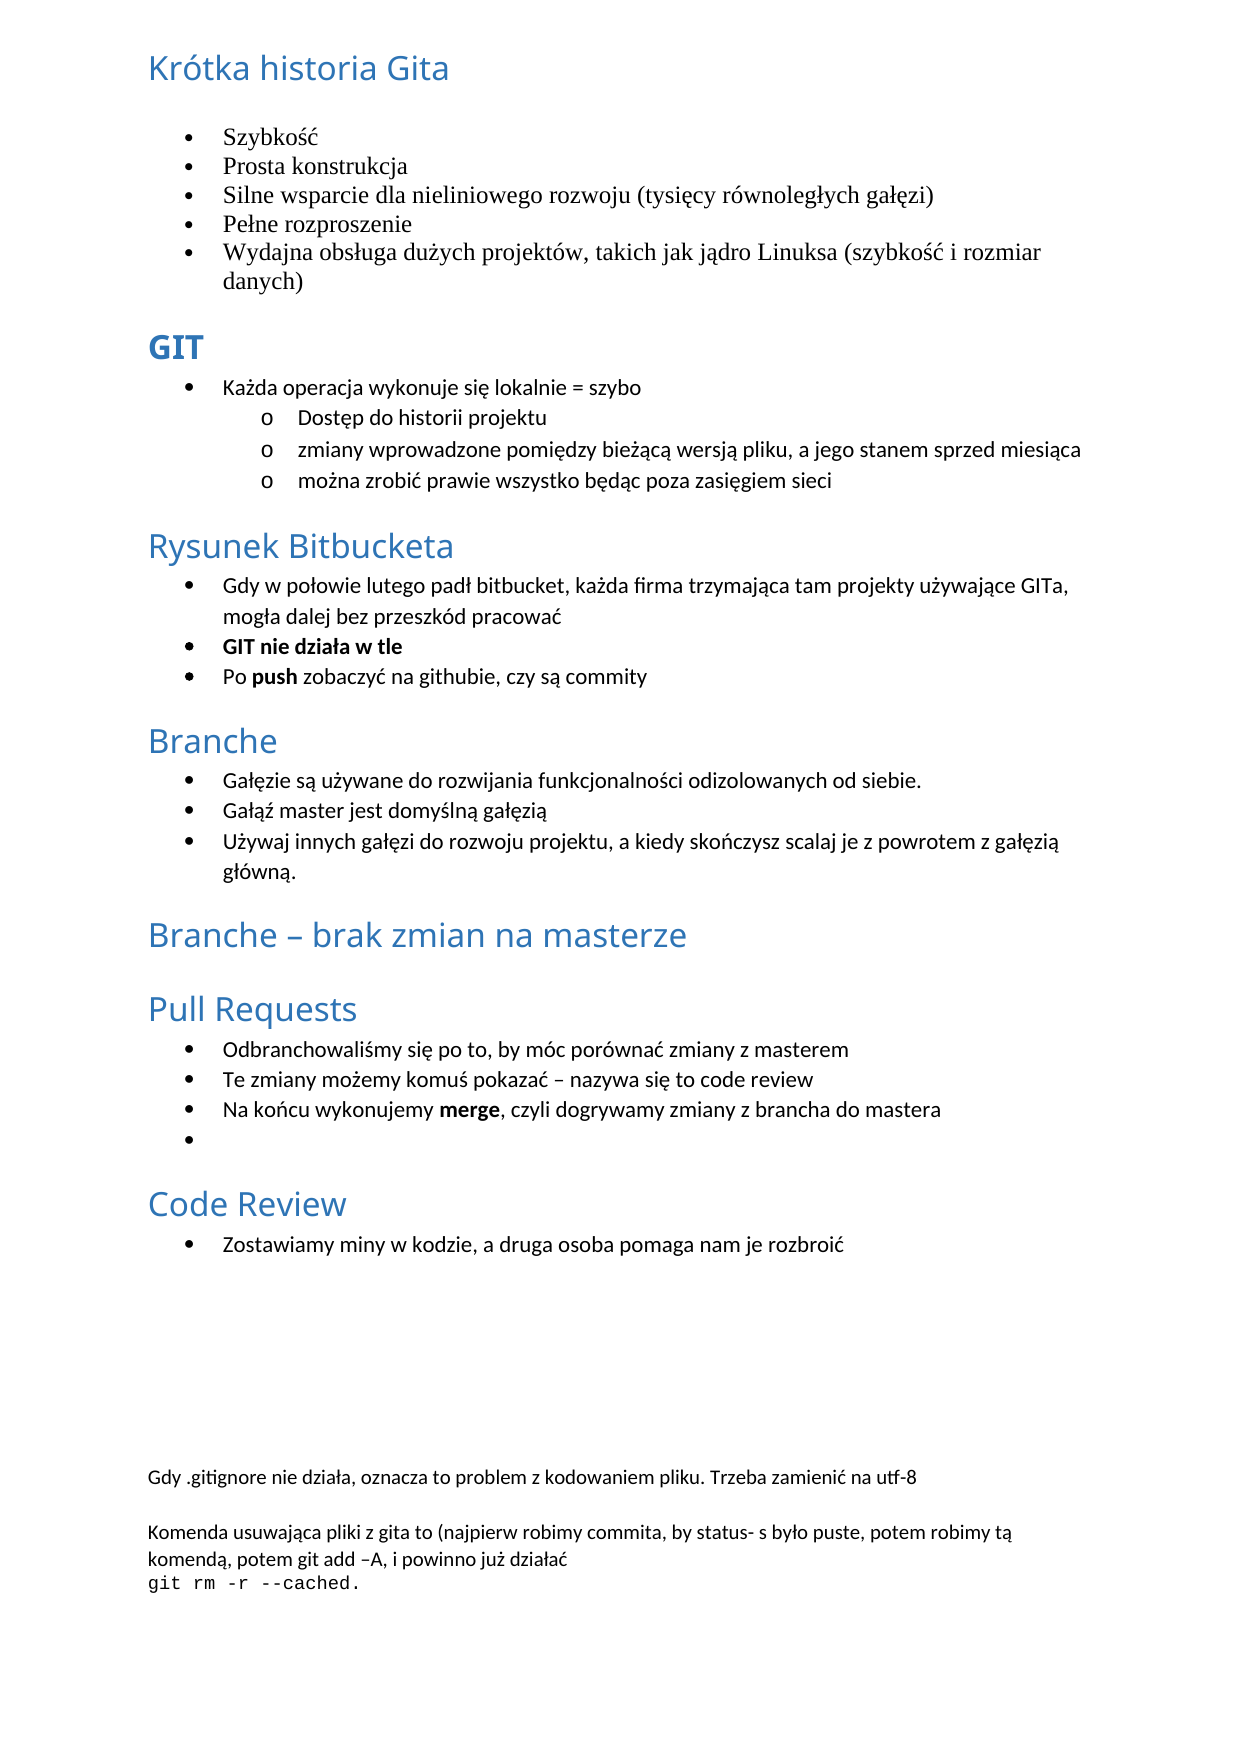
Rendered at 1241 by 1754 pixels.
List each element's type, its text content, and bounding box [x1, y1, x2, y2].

subtitle Gałąź master jest domyślną gałęzią [185, 797, 1093, 825]
list zmiany wprowadzone pomiędzy bieżącą wersją pliku, a jego stanem sprzed miesiąca [260, 435, 1093, 464]
text Komenda usuwająca pliki z gita to (najpierw robimy commita, by status- s było puste, potem robimy tą komendą, potem git add –A, i powinno już działać [148, 1519, 1093, 1572]
subtitle Gałęzie są używane do rozwijania funkcjonalności odizolowanych od siebie. [185, 766, 1093, 794]
list Zostawiamy miny w kodzie, a druga osoba pomaga nam je rozbroić [185, 1230, 1093, 1258]
list Wydajna obsługa dużych projektów, takich jak jądro Linuksa (szybkość i rozmiar danych) [185, 237, 1093, 295]
list Gdy w połowie lutego padł bitbucket, każda firma trzymająca tam projekty używające GITa, mogła dalej bez przeszkód pracować [185, 572, 1093, 630]
list GIT nie działa w tle [185, 632, 1093, 660]
subtitle Używaj innych gałęzi do rozwoju projektu, a kiedy skończysz scalaj je z powrotem z gałęzią główną. [185, 827, 1093, 885]
subtitle Code Review [148, 1181, 1093, 1226]
text Gdy .gitignore nie działa, oznacza to problem z kodowaniem pliku. Trzeba zamienić na utf-8 [148, 1464, 1093, 1490]
list Silne wsparcie dla nieliniowego rozwoju (tysięcy równoległych gałęzi) [185, 180, 1093, 209]
list Na końcu wykonujemy merge, czyli dogrywamy zmiany z brancha do mastera [185, 1096, 1093, 1124]
list Każda operacja wykonuje się lokalnie = szybo [185, 373, 1093, 401]
subtitle Krótka historia Gita [148, 44, 1093, 90]
list Te zmiany możemy komuś pokazać – nazywa się to code review [185, 1065, 1093, 1093]
list Szybkość [185, 122, 1093, 151]
subtitle Rysunek Bitbucketa [148, 523, 1093, 568]
text git rm -r --cached. [148, 1574, 1093, 1595]
list Prosta konstrukcja [185, 151, 1093, 180]
list Po push zobaczyć na githubie, czy są commity [185, 662, 1093, 690]
list Dostęp do historii projektu [260, 403, 1093, 432]
subtitle Pull Requests [148, 986, 1093, 1032]
subtitle Branche [148, 717, 1093, 763]
list Pełne rozproszenie [185, 209, 1093, 237]
subtitle GIT [148, 324, 1093, 369]
subtitle Branche – brak zmian na masterze [148, 912, 1093, 958]
list można zrobić prawie wszystko będąc poza zasięgiem sieci [260, 466, 1093, 495]
list Odbranchowaliśmy się po to, by móc porównać zmiany z masterem [185, 1035, 1093, 1063]
